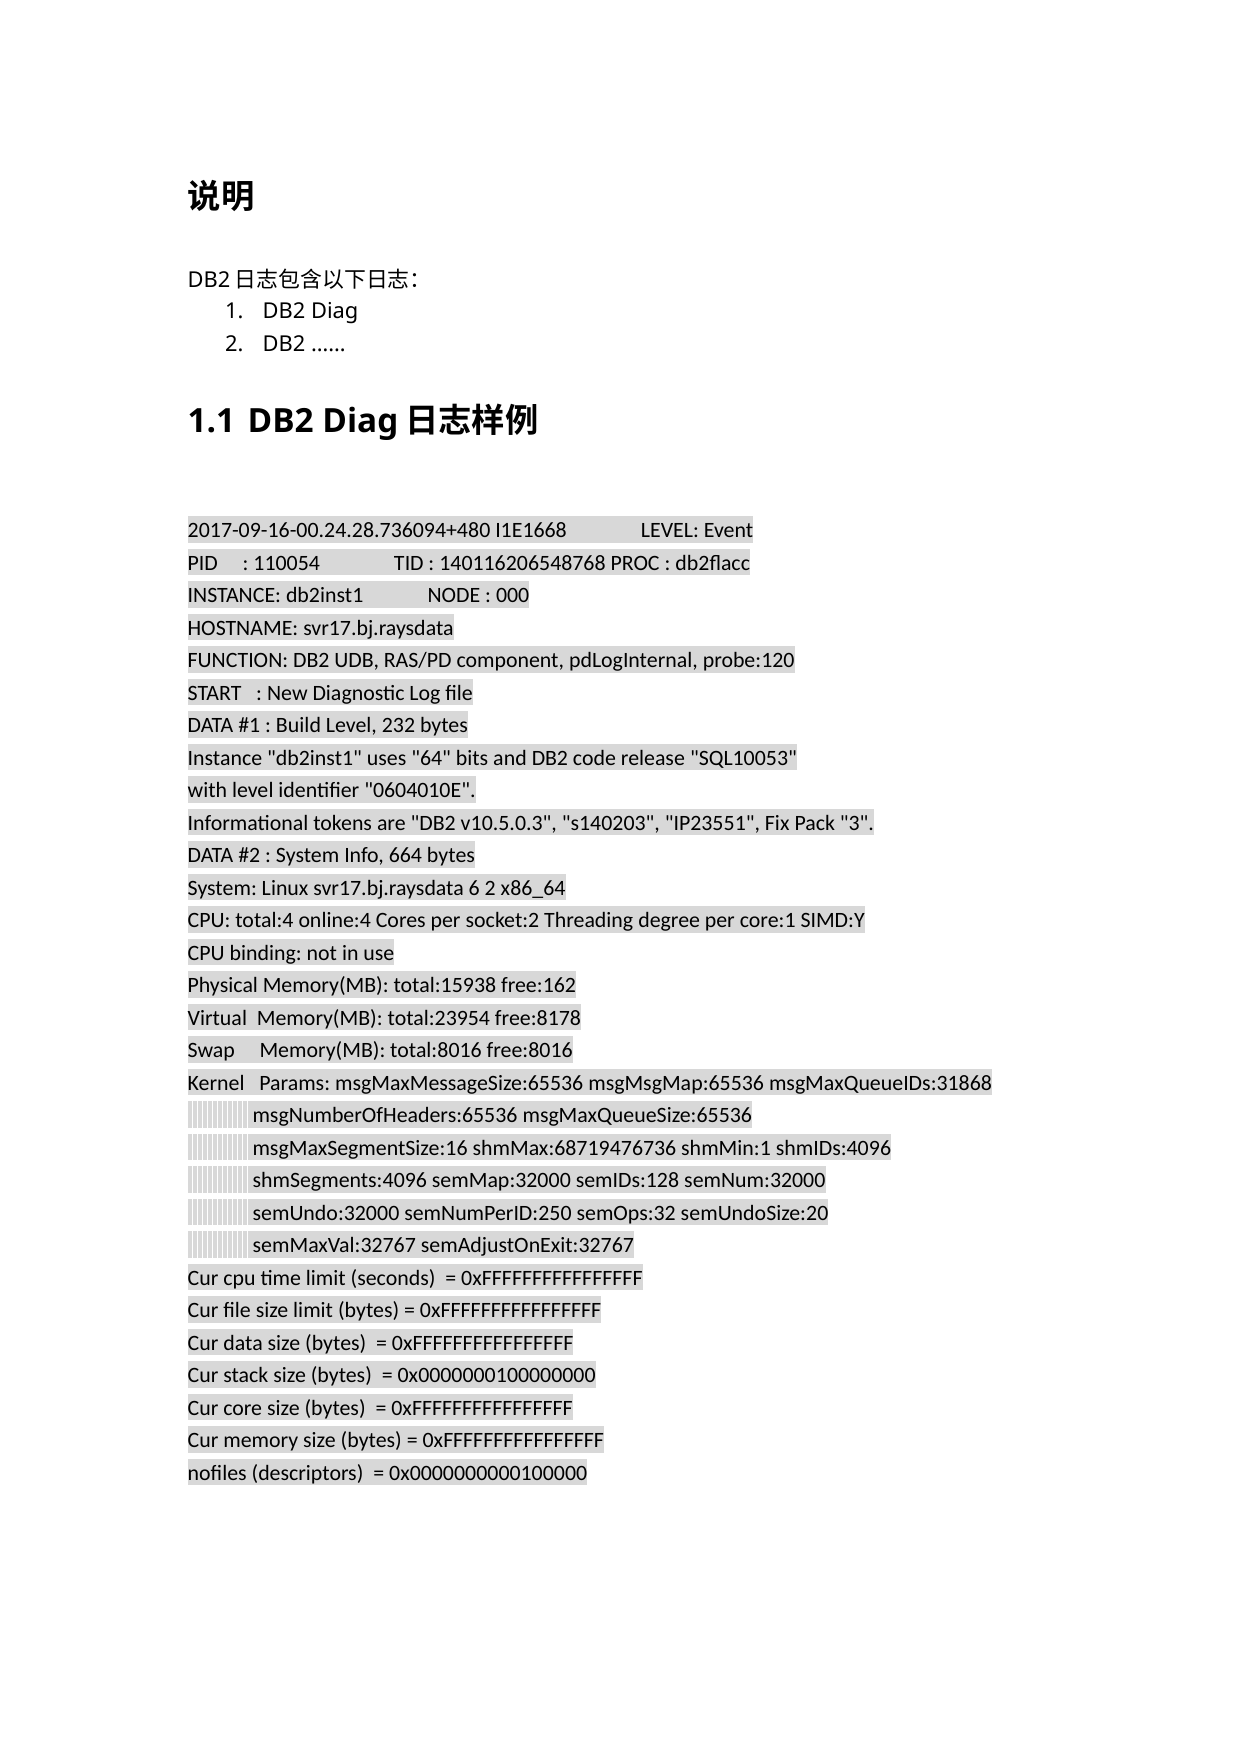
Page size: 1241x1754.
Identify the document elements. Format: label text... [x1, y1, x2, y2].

text START : New Diagnostic Log file [187, 676, 1053, 708]
text PID : 110054 TID : 140116206548768 PROC : db2flacc [187, 546, 1053, 578]
text Cur file size limit (bytes) = 0xFFFFFFFFFFFFFFFF [187, 1293, 1053, 1326]
subtitle 说明 [187, 162, 1053, 227]
text Cur memory size (bytes) = 0xFFFFFFFFFFFFFFFF [187, 1423, 1053, 1456]
text Kernel Params: msgMaxMessageSize:65536 msgMsgMap:65536 msgMaxQueueIDs:31868 [187, 1066, 1053, 1098]
text INSTANCE: db2inst1 NODE : 000 [187, 578, 1053, 611]
text Cur stack size (bytes) = 0x0000000100000000 [187, 1358, 1053, 1391]
list DB2 Diag [225, 294, 1053, 326]
text CPU: total:4 online:4 Cores per socket:2 Threading degree per core:1 SIMD:Y [187, 903, 1053, 936]
text CPU binding: not in use [187, 936, 1053, 968]
text Virtual Memory(MB): total:23954 free:8178 [187, 1001, 1053, 1033]
text semMaxVal:32767 semAdjustOnExit:32767 [187, 1228, 1053, 1261]
text System: Linux svr17.bj.raysdata 6 2 x86_64 [187, 871, 1053, 903]
text with level identifier "0604010E". [187, 773, 1053, 806]
text semUndo:32000 semNumPerID:250 semOps:32 semUndoSize:20 [187, 1196, 1053, 1228]
text shmSegments:4096 semMap:32000 semIDs:128 semNum:32000 [187, 1163, 1053, 1196]
text DATA #1 : Build Level, 232 bytes [187, 708, 1053, 741]
text Instance "db2inst1" uses "64" bits and DB2 code release "SQL10053" [187, 741, 1053, 773]
text 2017-09-16-00.24.28.736094+480 I1E1668 LEVEL: Event [187, 513, 1053, 546]
subtitle DB2 Diag日志样例 [187, 386, 1053, 451]
text Physical Memory(MB): total:15938 free:162 [187, 968, 1053, 1001]
text Informational tokens are "DB2 v10.5.0.3", "s140203", "IP23551", Fix Pack "3". [187, 806, 1053, 838]
text Cur cpu time limit (seconds) = 0xFFFFFFFFFFFFFFFF [187, 1261, 1053, 1293]
text Swap Memory(MB): total:8016 free:8016 [187, 1033, 1053, 1066]
text FUNCTION: DB2 UDB, RAS/PD component, pdLogInternal, probe:120 [187, 643, 1053, 676]
text HOSTNAME: svr17.bj.raysdata [187, 611, 1053, 643]
text DB2日志包含以下日志： [187, 261, 1053, 294]
text DATA #2 : System Info, 664 bytes [187, 838, 1053, 871]
text nofiles (descriptors) = 0x0000000000100000 [187, 1456, 1053, 1488]
text Cur data size (bytes) = 0xFFFFFFFFFFFFFFFF [187, 1326, 1053, 1358]
text msgNumberOfHeaders:65536 msgMaxQueueSize:65536 [187, 1098, 1053, 1131]
text msgMaxSegmentSize:16 shmMax:68719476736 shmMin:1 shmIDs:4096 [187, 1131, 1053, 1163]
text Cur core size (bytes) = 0xFFFFFFFFFFFFFFFF [187, 1391, 1053, 1423]
list DB2 …… [225, 326, 1053, 359]
